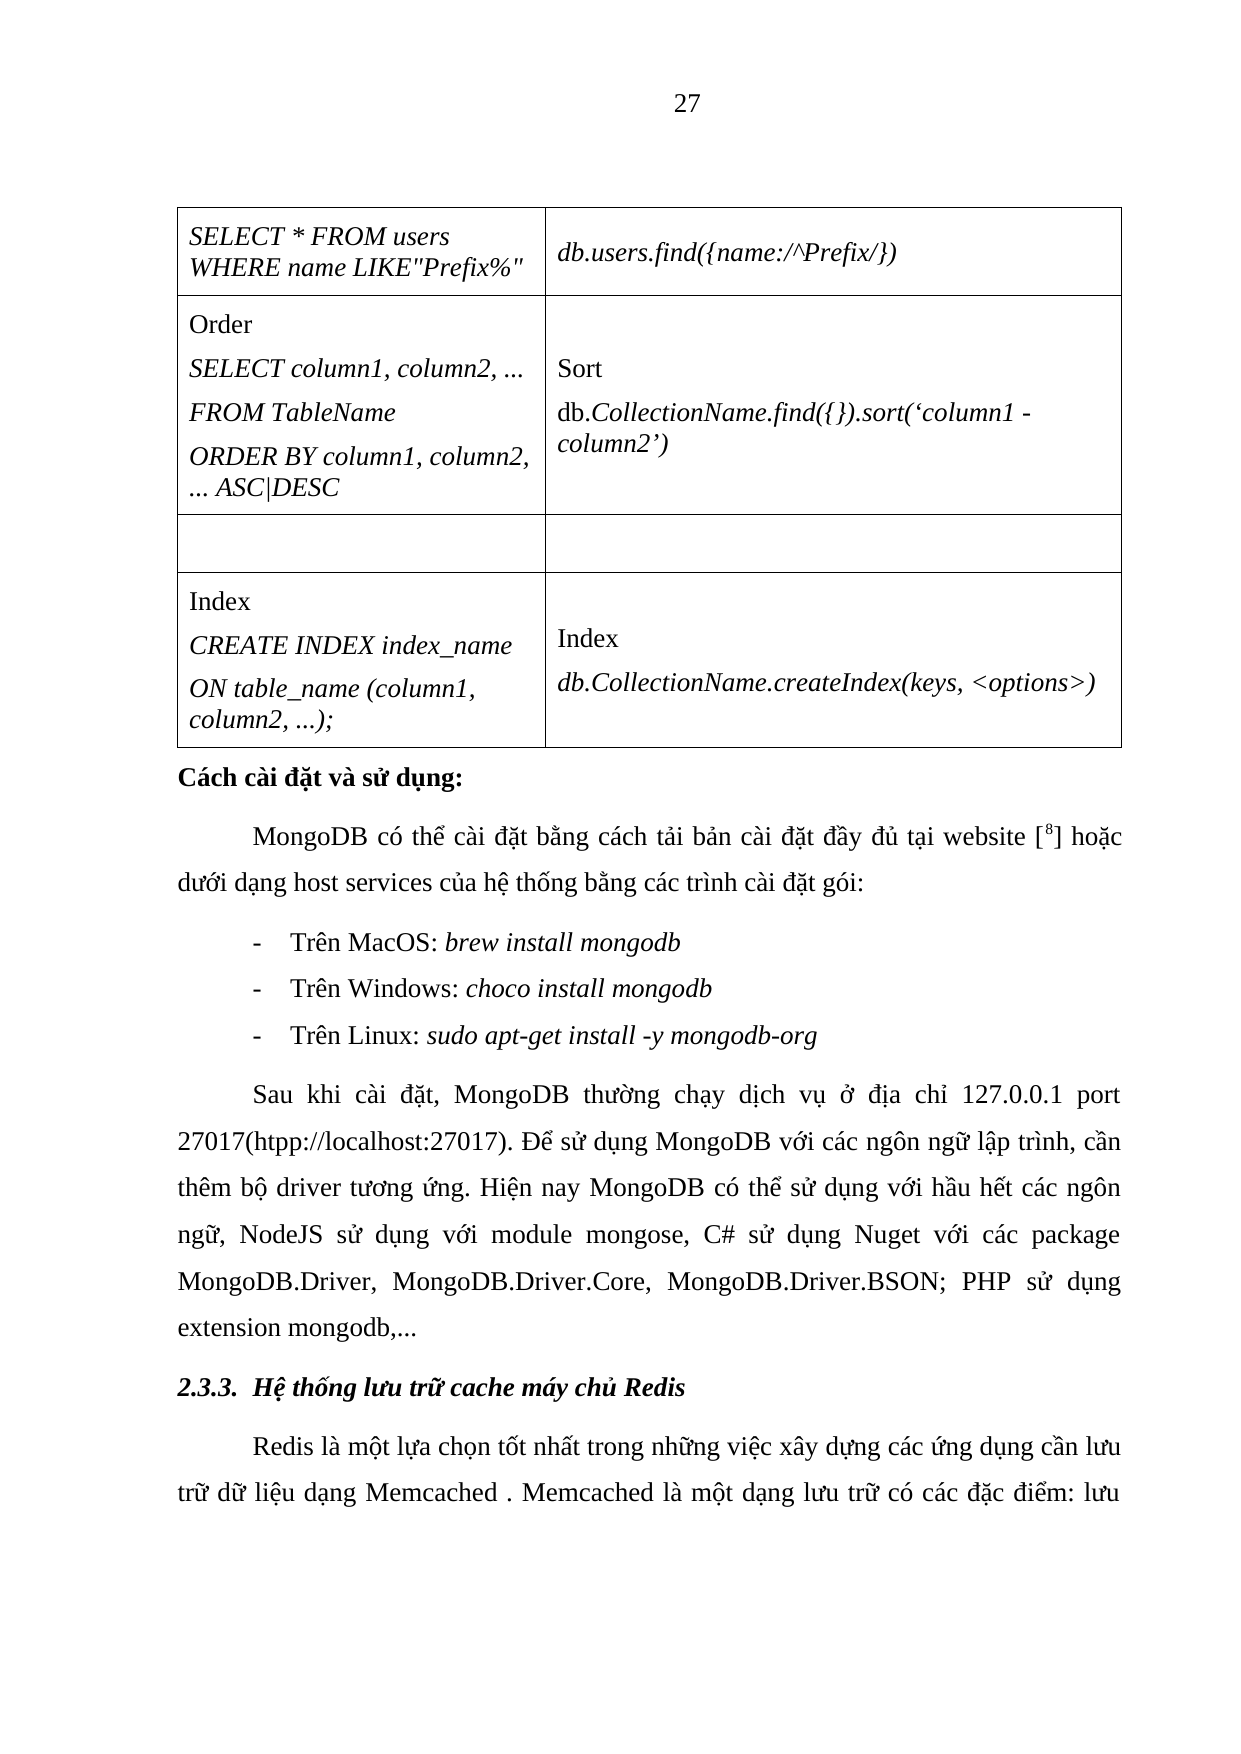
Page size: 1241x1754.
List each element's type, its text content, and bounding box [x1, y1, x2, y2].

table_cell Order SELECT column1, column2, ... FROM TableName ORDER BY column1, column2, ... ASC|DESC [178, 296, 545, 514]
list Trên MacOS: brew install mongodb [252, 926, 1122, 957]
table_cell Find (sử dụng biểu thức RegExp) db.users.find({name:/^Prefix/}) [546, 208, 1121, 295]
text MongoDB có thể cài đặt bằng cách tải bản cài đặt đầy đủ tại website [] hoặc dưới dạng host services của hệ thống bằng các trình cài đặt gói: [177, 820, 1122, 898]
table_cell Search SELECT * FROM users WHERE name LIKE"Prefix%" [178, 208, 545, 295]
text Cách cài đặt và sử dụng: [177, 761, 1122, 792]
table_cell Index CREATE INDEX index_name ON table_name (column1, column2, ...); [178, 573, 545, 747]
text Sau khi cài đặt, MongoDB thường chạy dịch vụ ở địa chỉ 127.0.0.1 port 27017(htpp://localhost:27017). Để sử dụng MongoDB với các ngôn ngữ lập trình, cần thêm bộ driver tương ứng. Hiện nay MongoDB có thể sử dụng với hầu hết các ngôn ngữ, NodeJS sử dụng với module mongose, C# sử dụng Nuget với các package MongoDB.Driver, MongoDB.Driver.Core, MongoDB.Driver.BSON; PHP sử dụng extension mongodb,... [177, 1078, 1122, 1343]
subtitle Hệ thống lưu trữ cache máy chủ Redis [177, 1371, 1122, 1402]
list Trên Windows: choco install mongodb [252, 972, 1122, 1003]
table_cell [546, 515, 1121, 572]
list Trên Linux: sudo apt-get install -y mongodb-org [252, 1019, 1122, 1050]
table_cell Sort db.CollectionName.find({}).sort(‘column1 - column2’) [546, 296, 1121, 514]
table_cell [178, 515, 545, 572]
table_cell Index db.CollectionName.createIndex(keys, <options>) [546, 573, 1121, 747]
